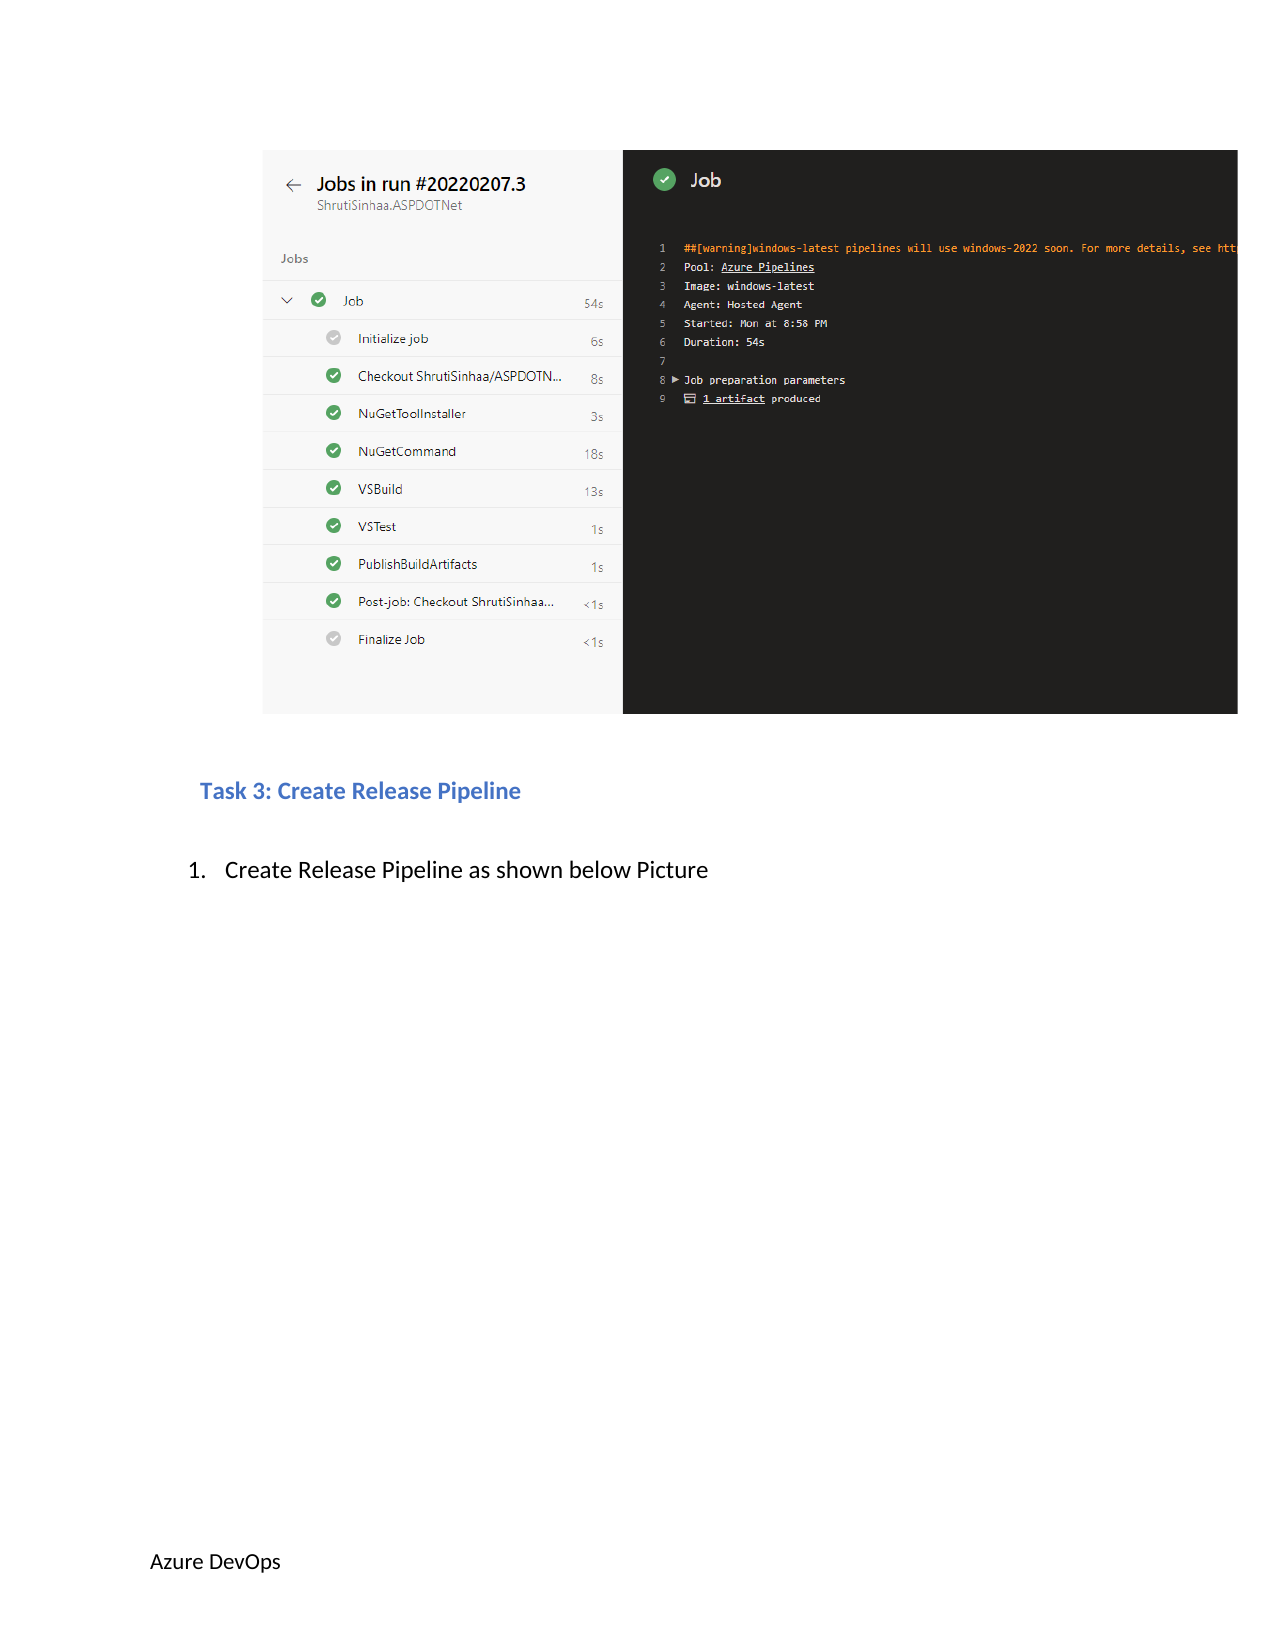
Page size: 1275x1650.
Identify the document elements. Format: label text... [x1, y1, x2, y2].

subtitle Task 3: Create Release Pipeline [150, 775, 1125, 805]
list Create Release Pipeline as shown below Picture [187, 854, 1125, 885]
picture [262, 150, 1238, 714]
